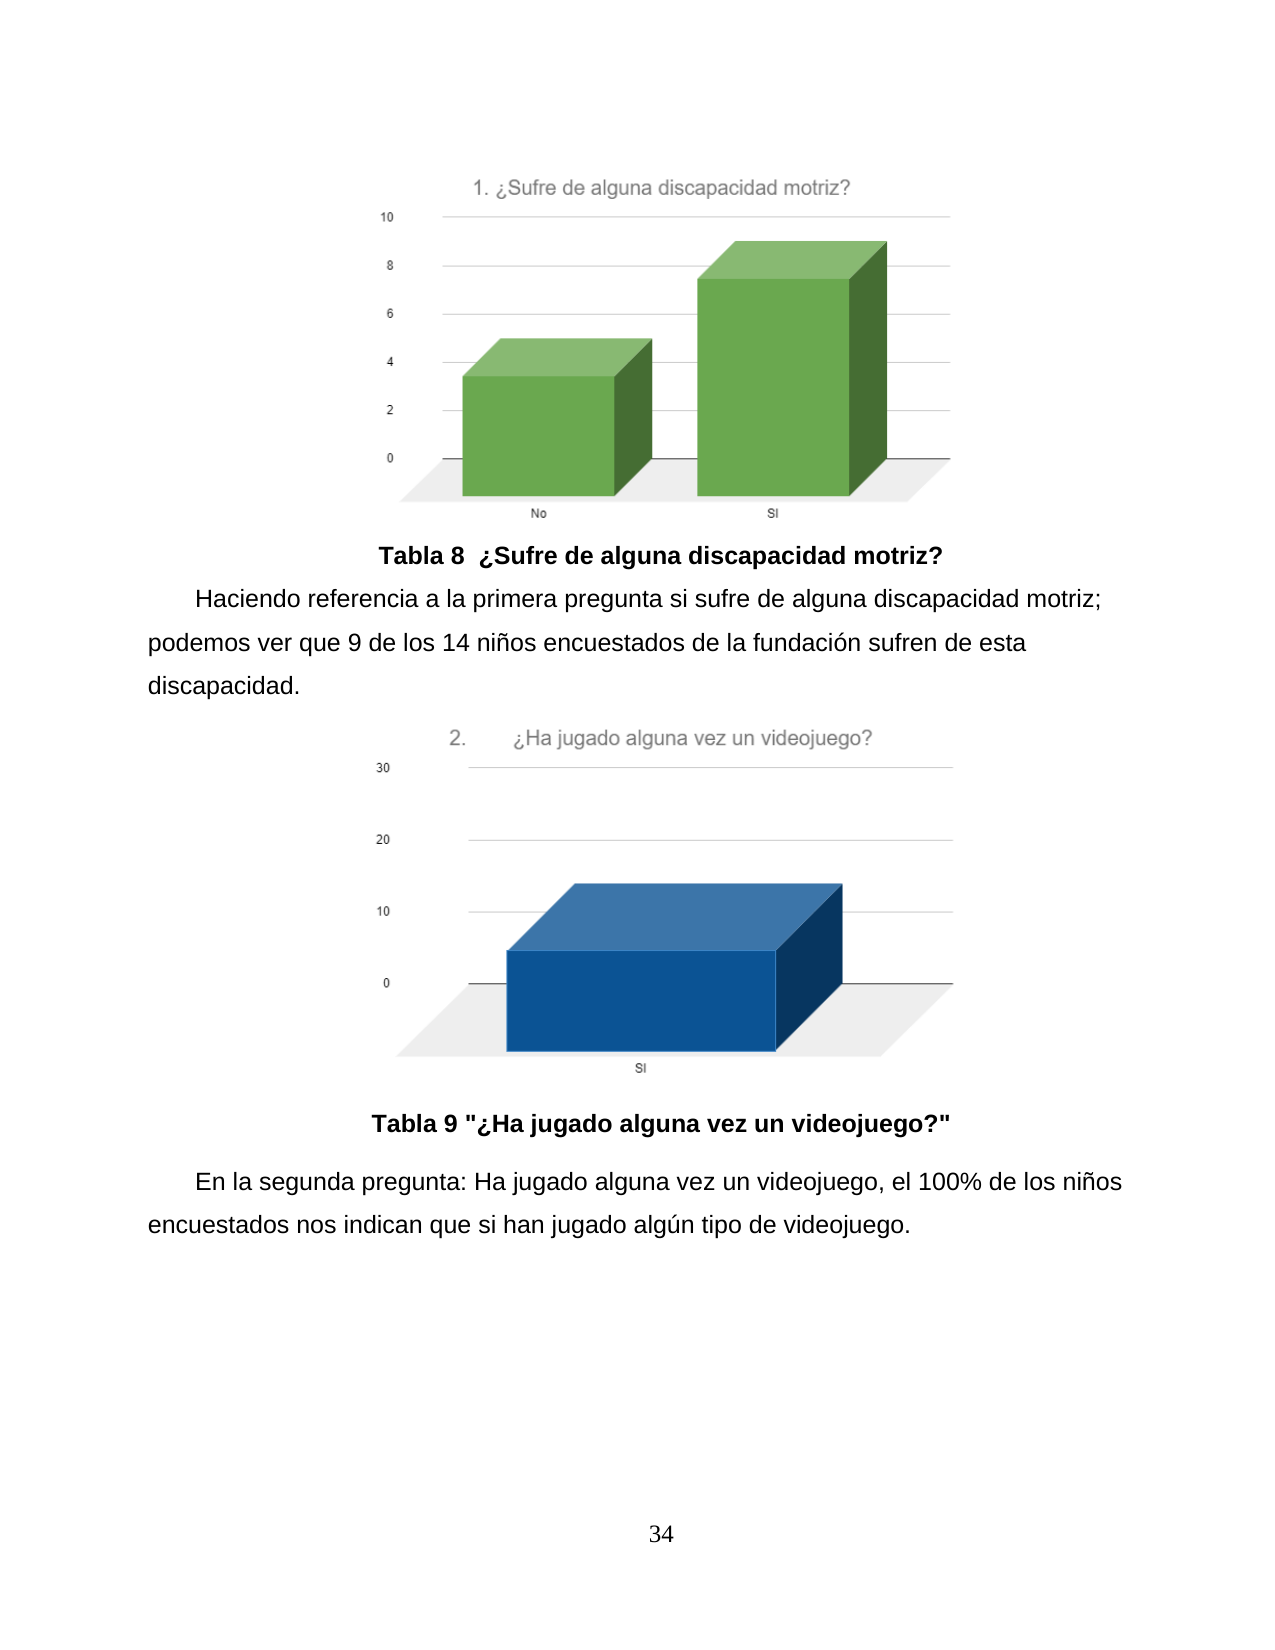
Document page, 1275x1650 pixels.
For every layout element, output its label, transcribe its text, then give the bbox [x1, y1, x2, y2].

text Tabla 8 ¿Sufre de alguna discapacidad motriz? [148, 541, 1127, 570]
text Haciendo referencia a la primera pregunta si sufre de alguna discapacidad motriz; podemos ver que 9 de los 14 niños encuestados de la fundación sufren de esta discapacidad. [148, 584, 1127, 699]
picture [356, 713, 966, 1081]
text En la segunda pregunta: Ha jugado alguna vez un videojuego, el 100% de los niños encuestados nos indican que si han jugado algún tipo de videojuego. [148, 1167, 1127, 1239]
text Tabla 9 "¿Ha jugado alguna vez un videojuego?" [148, 1109, 1127, 1138]
picture [360, 160, 963, 527]
